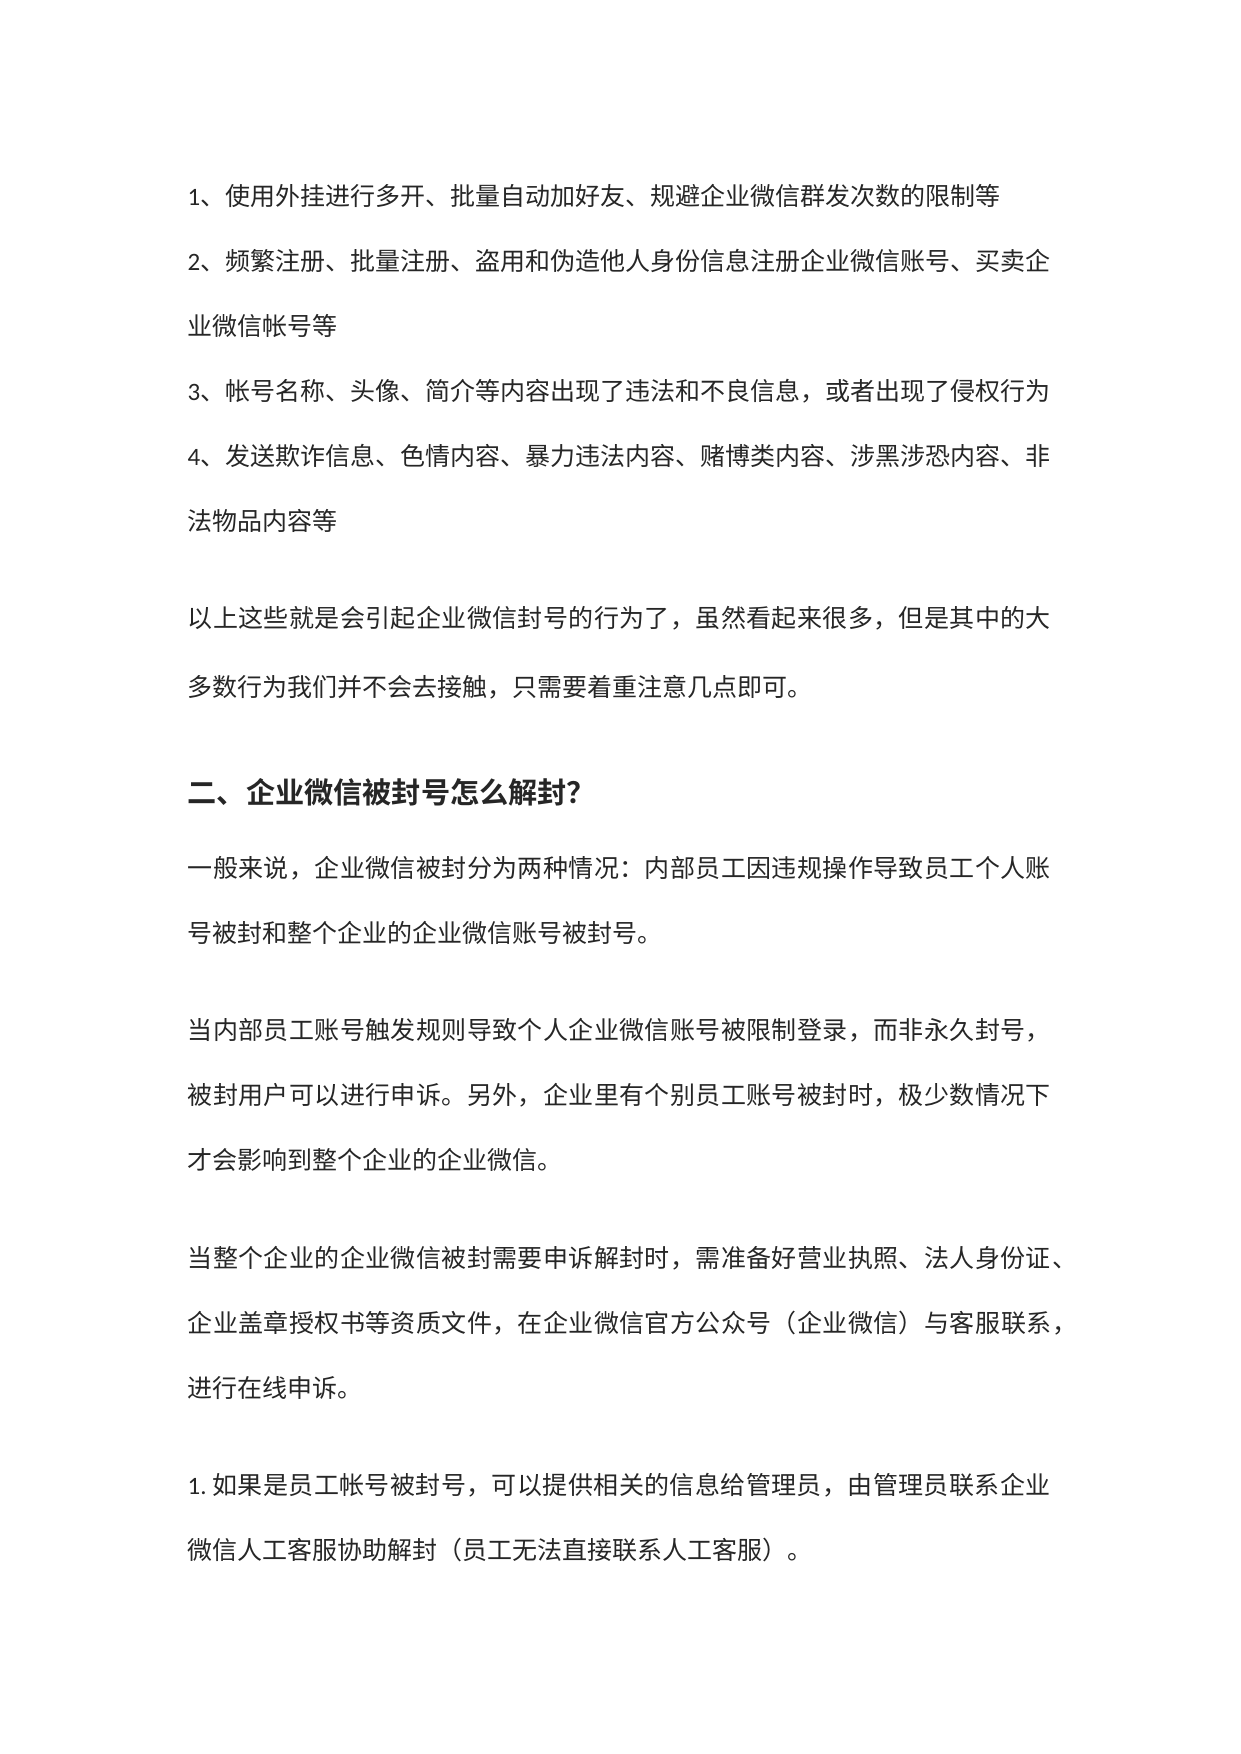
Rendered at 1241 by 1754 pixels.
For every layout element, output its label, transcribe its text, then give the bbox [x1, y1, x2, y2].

text 以上这些就是会引起企业微信封号的行为了，虽然看起来很多，但是其中的大多数行为我们并不会去接触，只需要着重注意几点即可。 [187, 584, 1053, 714]
text 2、频繁注册、批量注册、盗用和伪造他人身份信息注册企业微信账号、买卖企业微信帐号等 [187, 227, 1053, 357]
text 1、使用外挂进行多开、批量自动加好友、规避企业微信群发次数的限制等 [187, 162, 1053, 227]
text 3、帐号名称、头像、简介等内容出现了违法和不良信息，或者出现了侵权行为 [187, 357, 1053, 422]
subtitle 二、企业微信被封号怎么解封？ [187, 758, 1053, 823]
text 一般来说，企业微信被封分为两种情况：内部员工因违规操作导致员工个人账号被封和整个企业的企业微信账号被封号。 [187, 834, 1053, 964]
text 当内部员工账号触发规则导致个人企业微信账号被限制登录，而非永久封号，被封用户可以进行申诉。另外，企业里有个别员工账号被封时，极少数情况下才会影响到整个企业的企业微信。 [187, 996, 1053, 1191]
text 当整个企业的企业微信被封需要申诉解封时，需准备好营业执照、法人身份证、企业盖章授权书等资质文件，在企业微信官方公众号（企业微信）与客服联系，进行在线申诉。 [187, 1224, 1053, 1419]
list 如果是员工帐号被封号，可以提供相关的信息给管理员，由管理员联系企业微信人工客服协助解封（员工无法直接联系人工客服）。 [187, 1451, 1053, 1581]
text 4、发送欺诈信息、色情内容、暴力违法内容、赌博类内容、涉黑涉恐内容、非法物品内容等 [187, 422, 1053, 552]
